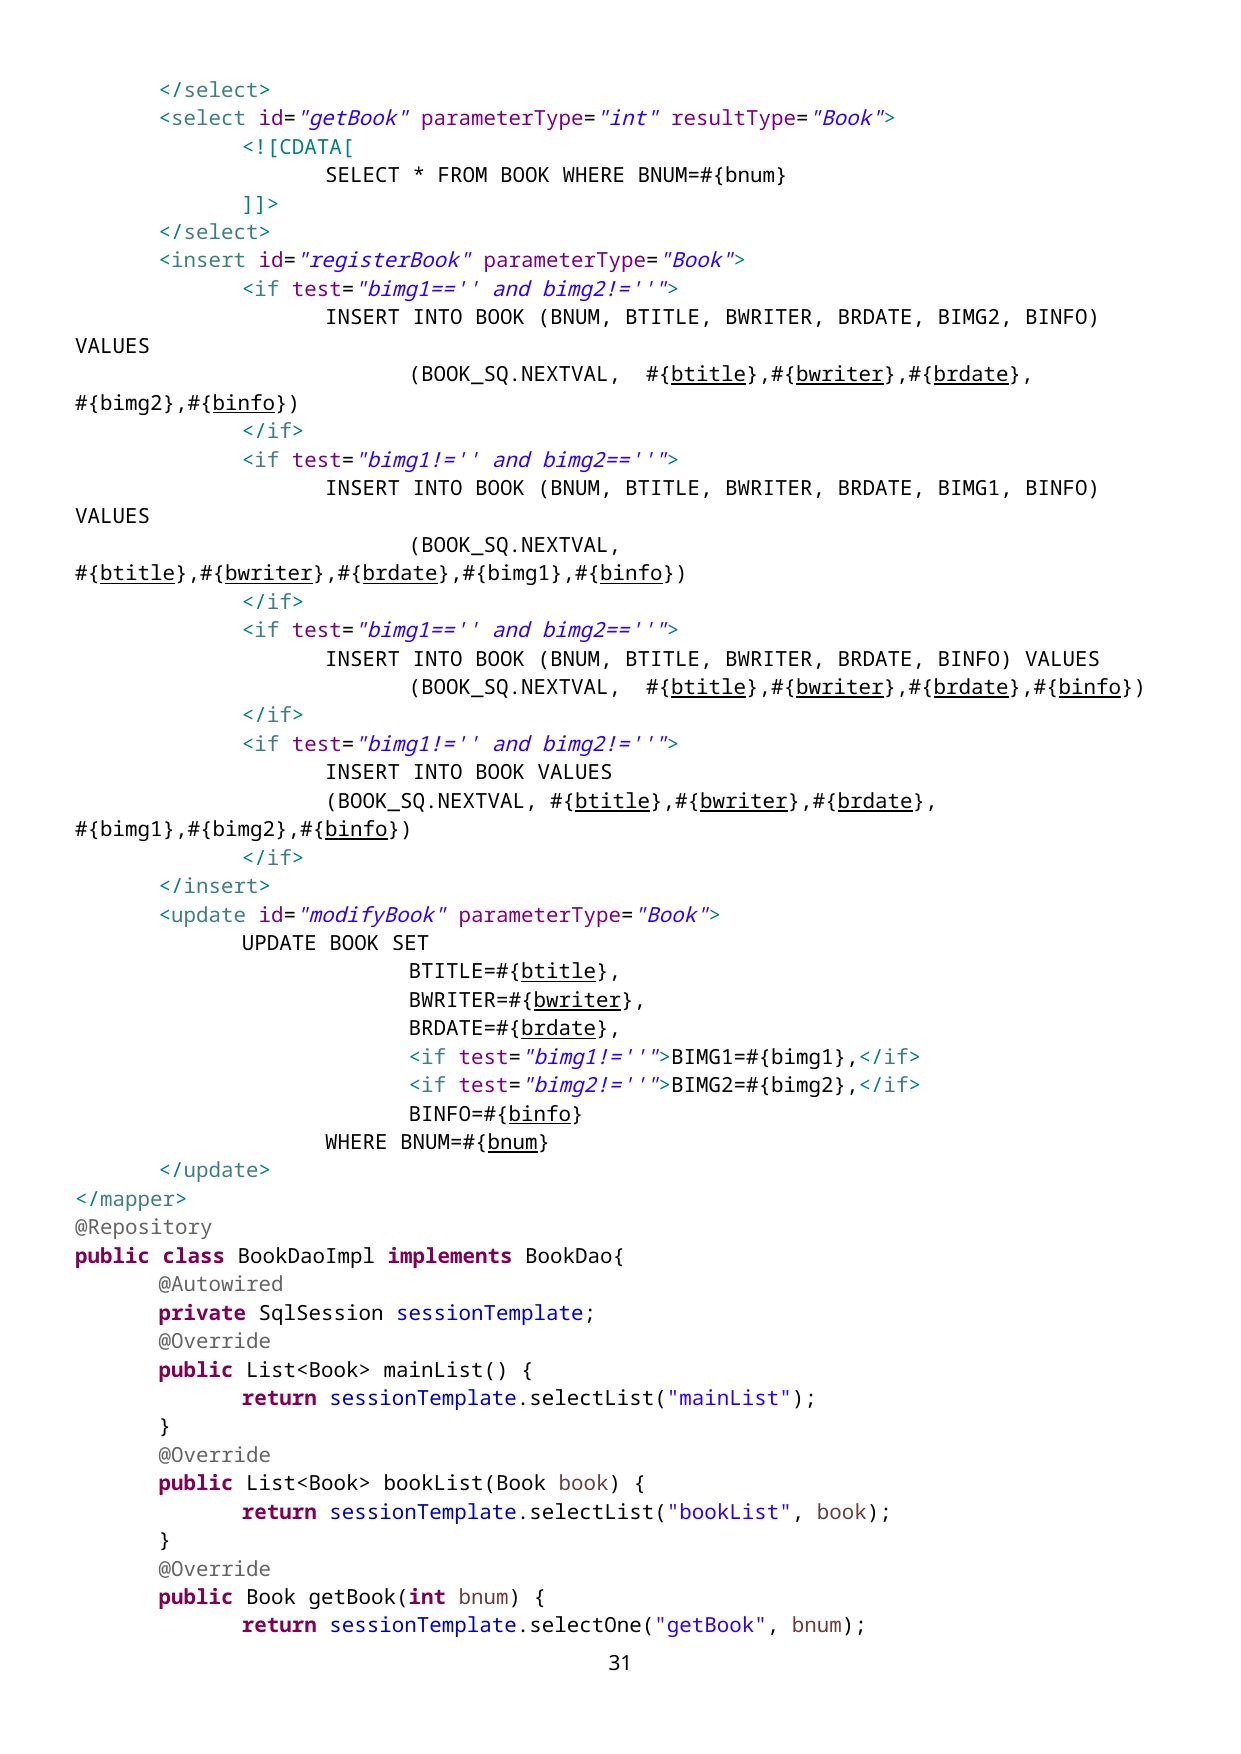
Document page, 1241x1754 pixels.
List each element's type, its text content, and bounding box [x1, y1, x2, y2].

text </select> [75, 75, 1165, 103]
text <if test="bimg2!=''">BIMG2=#{bimg2},</if> [75, 1070, 1165, 1099]
text </if> [75, 416, 1165, 445]
text @Repository [75, 1212, 1165, 1241]
text </mapper> [75, 1184, 1165, 1212]
text private SqlSession sessionTemplate; [75, 1298, 1165, 1326]
text (BOOK_SQ.NEXTVAL, #{btitle},#{bwriter},#{brdate}, #{bimg2},#{binfo}) [75, 359, 1165, 416]
text <![CDATA[ [75, 132, 1165, 160]
text <if test="bimg1=='' and bimg2==''"> [75, 615, 1165, 644]
text </update> [75, 1156, 1165, 1184]
text @Override [75, 1440, 1165, 1468]
text <insert id="registerBook" parameterType="Book"> [75, 246, 1165, 274]
text @Override [75, 1326, 1165, 1355]
text <select id="getBook" parameterType="int" resultType="Book"> [75, 103, 1165, 132]
text } [75, 1525, 1165, 1554]
text <update id="modifyBook" parameterType="Book"> [75, 900, 1165, 928]
text SELECT * FROM BOOK WHERE BNUM=#{bnum} [75, 160, 1165, 189]
text } [75, 1412, 1165, 1440]
text (BOOK_SQ.NEXTVAL, #{btitle},#{bwriter},#{brdate},#{binfo}) [75, 672, 1165, 701]
text public Book getBook(int bnum) { [75, 1582, 1165, 1611]
text BINFO=#{binfo} [75, 1099, 1165, 1127]
text ]]> [75, 189, 1165, 217]
text (BOOK_SQ.NEXTVAL, #{btitle},#{bwriter},#{brdate}, #{bimg1},#{bimg2},#{binfo}) [75, 786, 1165, 843]
text <if test="bimg1!=''">BIMG1=#{bimg1},</if> [75, 1042, 1165, 1070]
text INSERT INTO BOOK (BNUM, BTITLE, BWRITER, BRDATE, BIMG1, BINFO) VALUES [75, 473, 1165, 530]
text INSERT INTO BOOK (BNUM, BTITLE, BWRITER, BRDATE, BINFO) VALUES [75, 644, 1165, 672]
text public class BookDaoImpl implements BookDao{ [75, 1241, 1165, 1269]
text return sessionTemplate.selectOne("getBook", bnum); [75, 1611, 1165, 1639]
text </if> [75, 843, 1165, 871]
text <if test="bimg1!='' and bimg2!=''"> [75, 729, 1165, 757]
text @Autowired [75, 1269, 1165, 1298]
text <if test="bimg1=='' and bimg2!=''"> [75, 274, 1165, 302]
text BWRITER=#{bwriter}, [75, 985, 1165, 1013]
text </insert> [75, 871, 1165, 900]
text public List<Book> mainList() { [75, 1355, 1165, 1383]
text BTITLE=#{btitle}, [75, 957, 1165, 985]
text return sessionTemplate.selectList("mainList"); [75, 1383, 1165, 1412]
text </select> [75, 217, 1165, 246]
text public List<Book> bookList(Book book) { [75, 1468, 1165, 1497]
text return sessionTemplate.selectList("bookList", book); [75, 1497, 1165, 1525]
text </if> [75, 587, 1165, 615]
text BRDATE=#{brdate}, [75, 1013, 1165, 1042]
text UPDATE BOOK SET [75, 928, 1165, 957]
text (BOOK_SQ.NEXTVAL, #{btitle},#{bwriter},#{brdate},#{bimg1},#{binfo}) [75, 530, 1165, 587]
text @Override [75, 1554, 1165, 1582]
text <if test="bimg1!='' and bimg2==''"> [75, 445, 1165, 473]
text </if> [75, 701, 1165, 729]
text INSERT INTO BOOK VALUES [75, 757, 1165, 786]
text INSERT INTO BOOK (BNUM, BTITLE, BWRITER, BRDATE, BIMG2, BINFO) VALUES [75, 302, 1165, 359]
text WHERE BNUM=#{bnum} [75, 1127, 1165, 1156]
